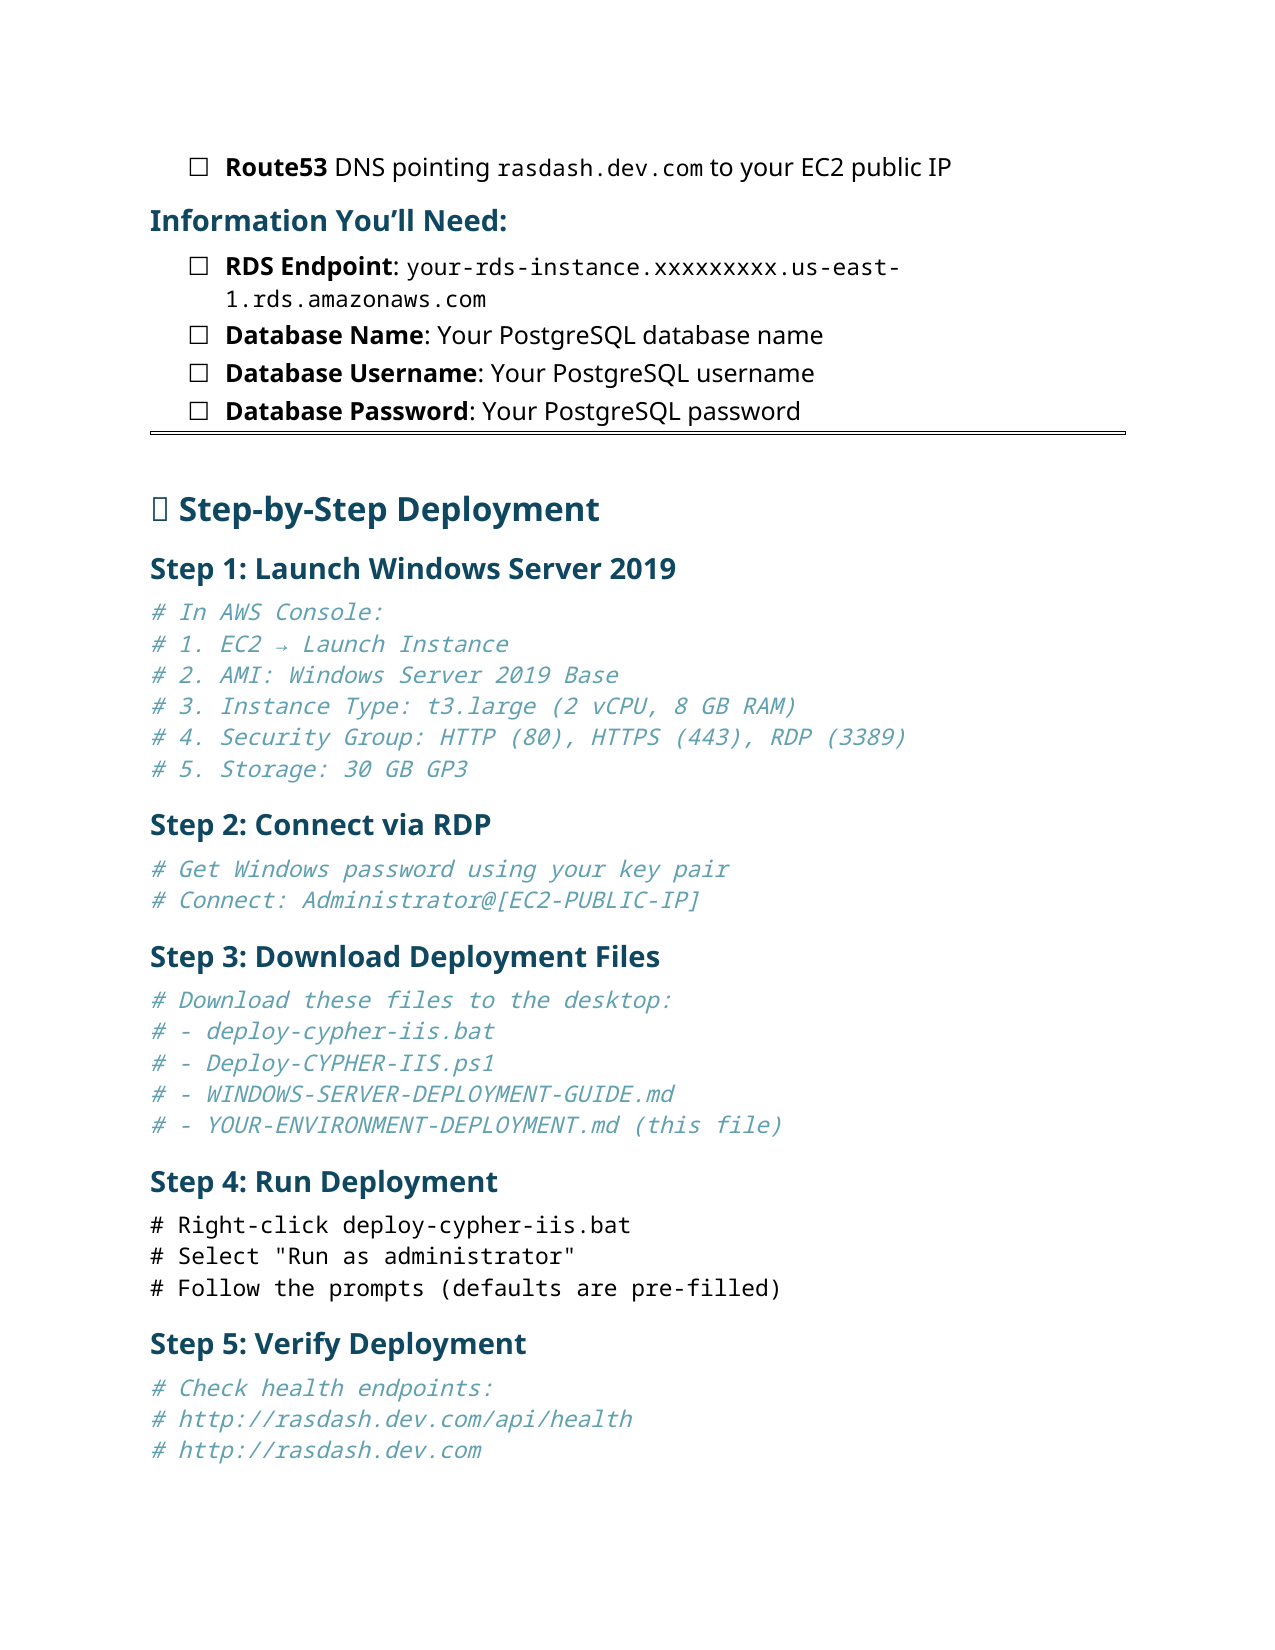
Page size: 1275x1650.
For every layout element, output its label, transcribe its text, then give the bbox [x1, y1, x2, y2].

subtitle Information You’ll Need: [150, 201, 1125, 240]
list Database Username: Your PostgreSQL username [187, 356, 1125, 390]
list Database Name: Your PostgreSQL database name [187, 318, 1125, 352]
subtitle 🎯 Step-by-Step Deployment [150, 486, 1125, 532]
list RDS Endpoint: your-rds-instance.xxxxxxxxx.us-east-1.rds.amazonaws.com [187, 249, 1125, 314]
text # Right-click deploy-cypher-iis.bat # Select "Run as administrator" # Follow the prompts (defaults are pre-filled) [150, 1209, 1125, 1303]
subtitle Step 1: Launch Windows Server 2019 [150, 548, 1125, 588]
subtitle Step 4: Run Deployment [150, 1161, 1125, 1201]
text # Get Windows password using your key pair # Connect: Administrator@[EC2-PUBLIC-IP] [150, 853, 1125, 915]
list Route53 DNS pointing rasdash.dev.com to your EC2 public IP [187, 150, 1125, 184]
list Database Password: Your PostgreSQL password [187, 393, 1125, 427]
subtitle Step 3: Download Deployment Files [150, 936, 1125, 976]
subtitle Step 5: Verify Deployment [150, 1324, 1125, 1363]
text # In AWS Console: # 1. EC2 → Launch Instance # 2. AMI: Windows Server 2019 Base # 3. Instance Type: t3.large (2 vCPU, 8 GB RAM) # 4. Security Group: HTTP (80), HTTPS (443), RDP (3389) # 5. Storage: 30 GB GP3 [150, 596, 1125, 784]
text # Check health endpoints: # http://rasdash.dev.com/api/health # http://rasdash.dev.com [150, 1372, 1125, 1465]
text # Download these files to the desktop: # - deploy-cypher-iis.bat # - Deploy-CYPHER-IIS.ps1 # - WINDOWS-SERVER-DEPLOYMENT-GUIDE.md # - YOUR-ENVIRONMENT-DEPLOYMENT.md (this file) [150, 984, 1125, 1140]
subtitle Step 2: Connect via RDP [150, 804, 1125, 844]
